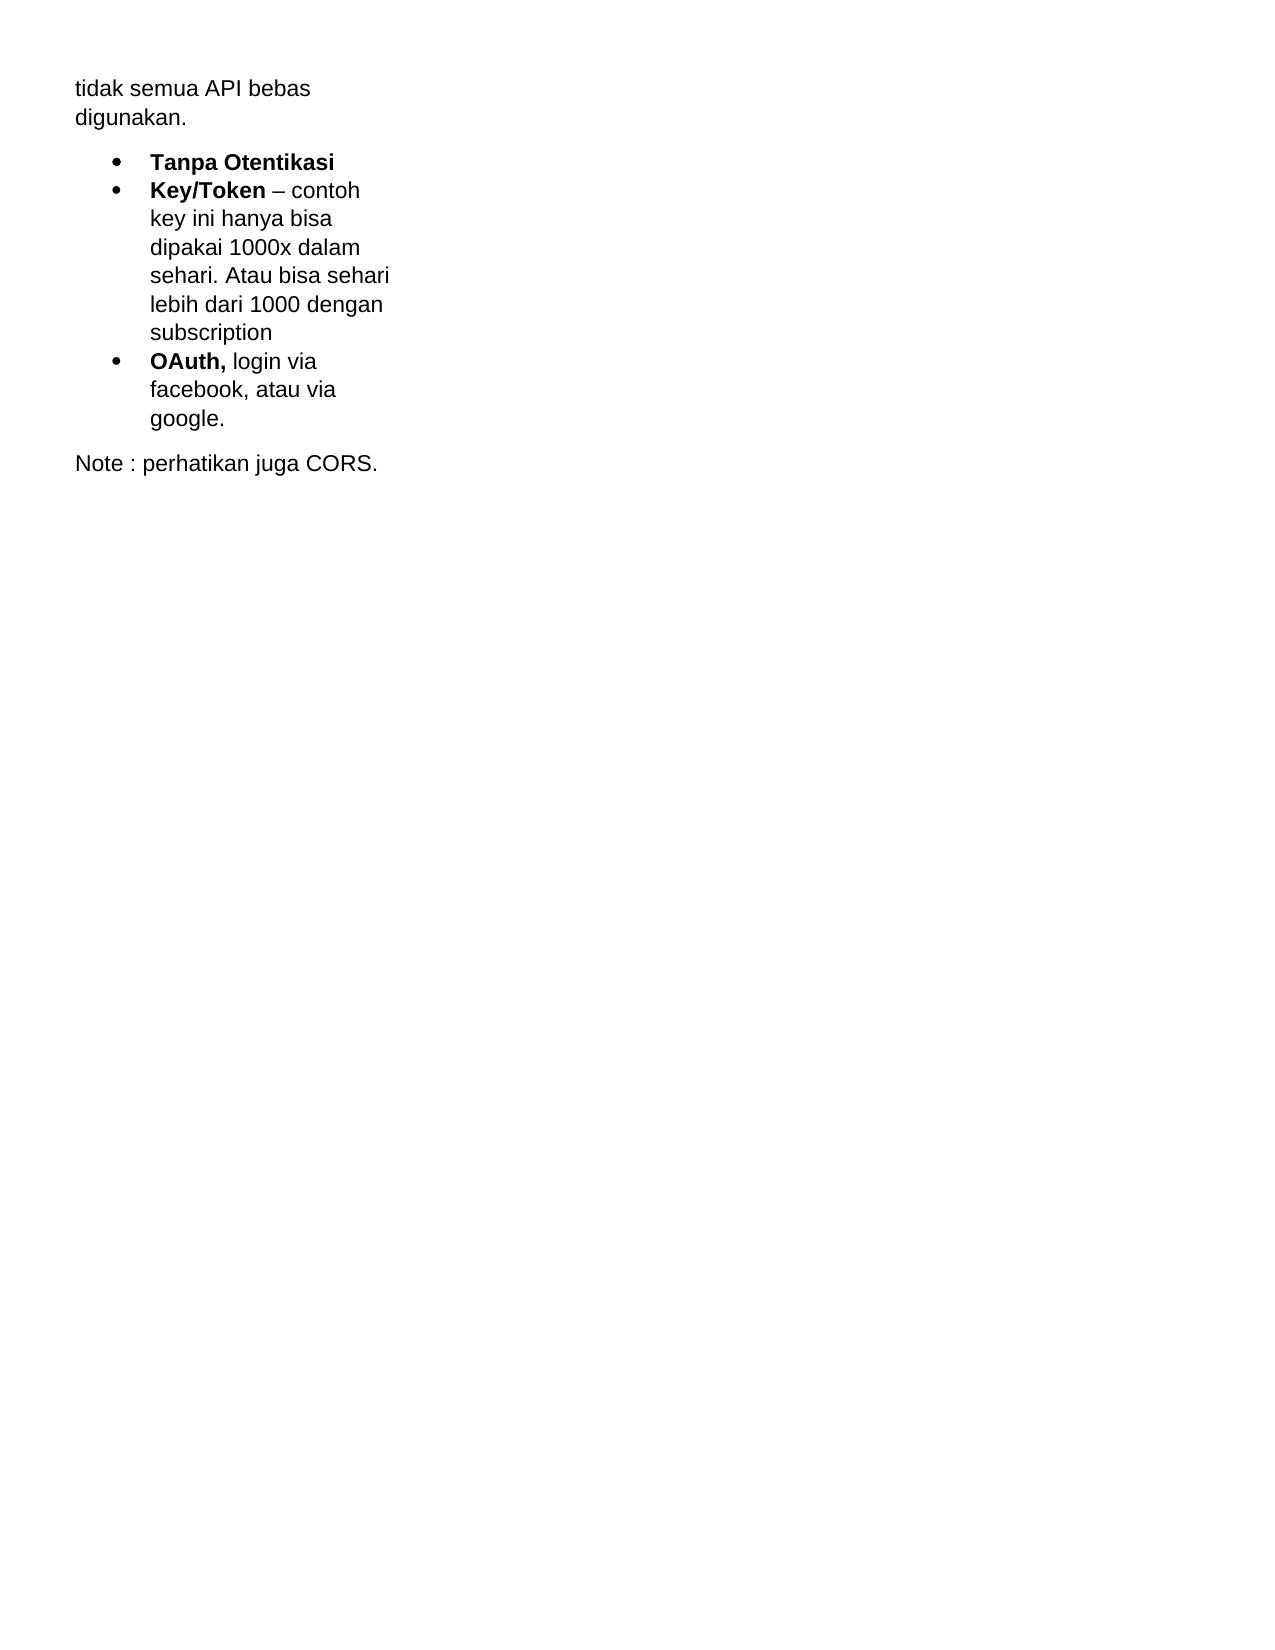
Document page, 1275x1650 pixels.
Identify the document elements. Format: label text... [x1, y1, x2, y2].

list Tanpa Otentikasi [112, 148, 400, 175]
list Key/Token – contoh key ini hanya bisa dipakai 1000x dalam sehari. Atau bisa sehari lebih dari 1000 dengan subscription [112, 177, 400, 346]
text tidak semua API bebas digunakan. [75, 75, 400, 130]
list OAuth, login via facebook, atau via google. [112, 348, 400, 431]
text Note : perhatikan juga CORS. [75, 449, 400, 476]
